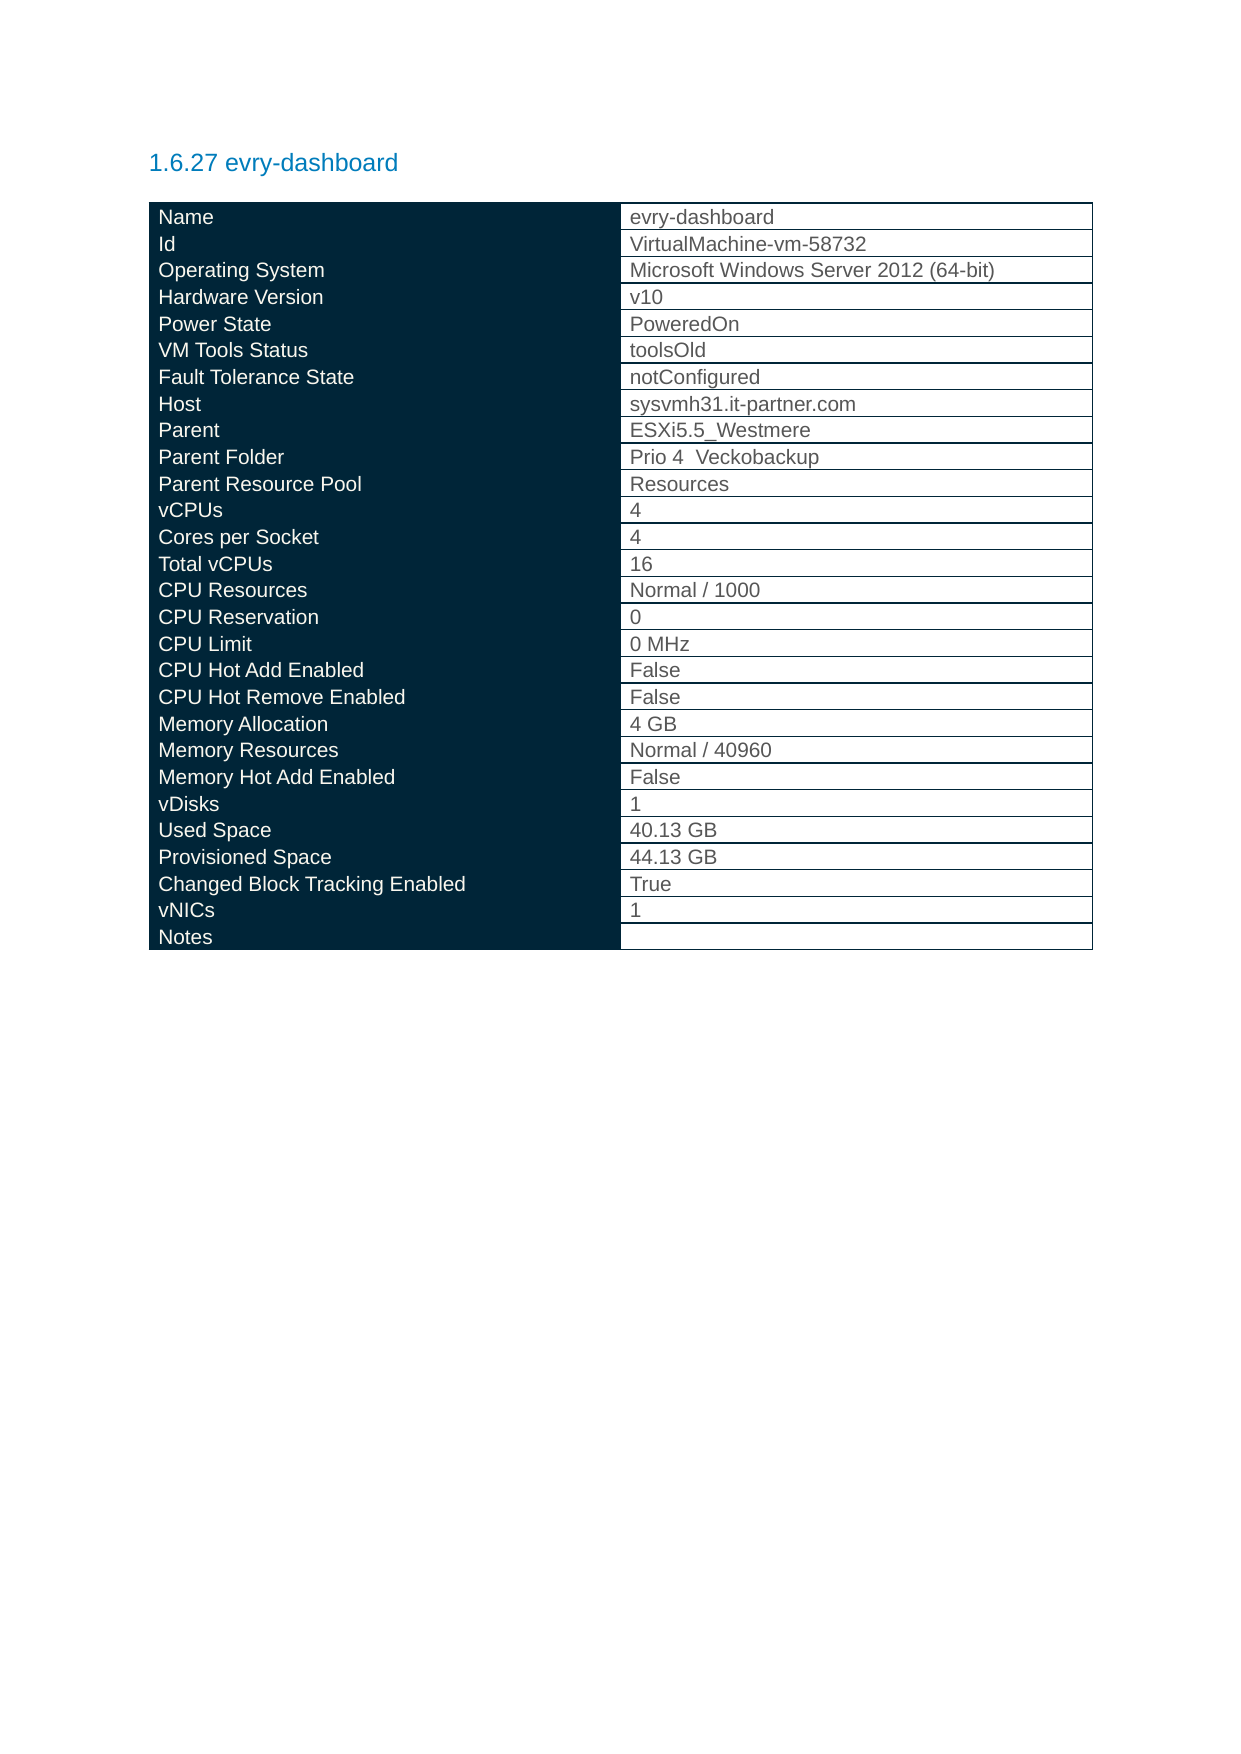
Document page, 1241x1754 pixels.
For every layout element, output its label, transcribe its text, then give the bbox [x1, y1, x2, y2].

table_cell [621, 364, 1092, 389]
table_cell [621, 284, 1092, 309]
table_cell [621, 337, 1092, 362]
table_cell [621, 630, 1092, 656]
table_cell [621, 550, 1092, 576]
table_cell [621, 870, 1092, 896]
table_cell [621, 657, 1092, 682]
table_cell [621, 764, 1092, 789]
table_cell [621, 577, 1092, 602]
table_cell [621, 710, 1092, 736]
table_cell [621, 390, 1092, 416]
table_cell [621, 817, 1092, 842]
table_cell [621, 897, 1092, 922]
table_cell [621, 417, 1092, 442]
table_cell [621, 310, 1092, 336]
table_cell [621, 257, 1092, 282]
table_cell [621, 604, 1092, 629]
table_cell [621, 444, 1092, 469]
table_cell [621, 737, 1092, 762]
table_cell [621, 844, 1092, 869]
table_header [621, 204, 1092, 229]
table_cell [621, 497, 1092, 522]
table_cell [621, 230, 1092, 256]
subtitle 1.6.27 evry-dashboard [148, 148, 1092, 177]
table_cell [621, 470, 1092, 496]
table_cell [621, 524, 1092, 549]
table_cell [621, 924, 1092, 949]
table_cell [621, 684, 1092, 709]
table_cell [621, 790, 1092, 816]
